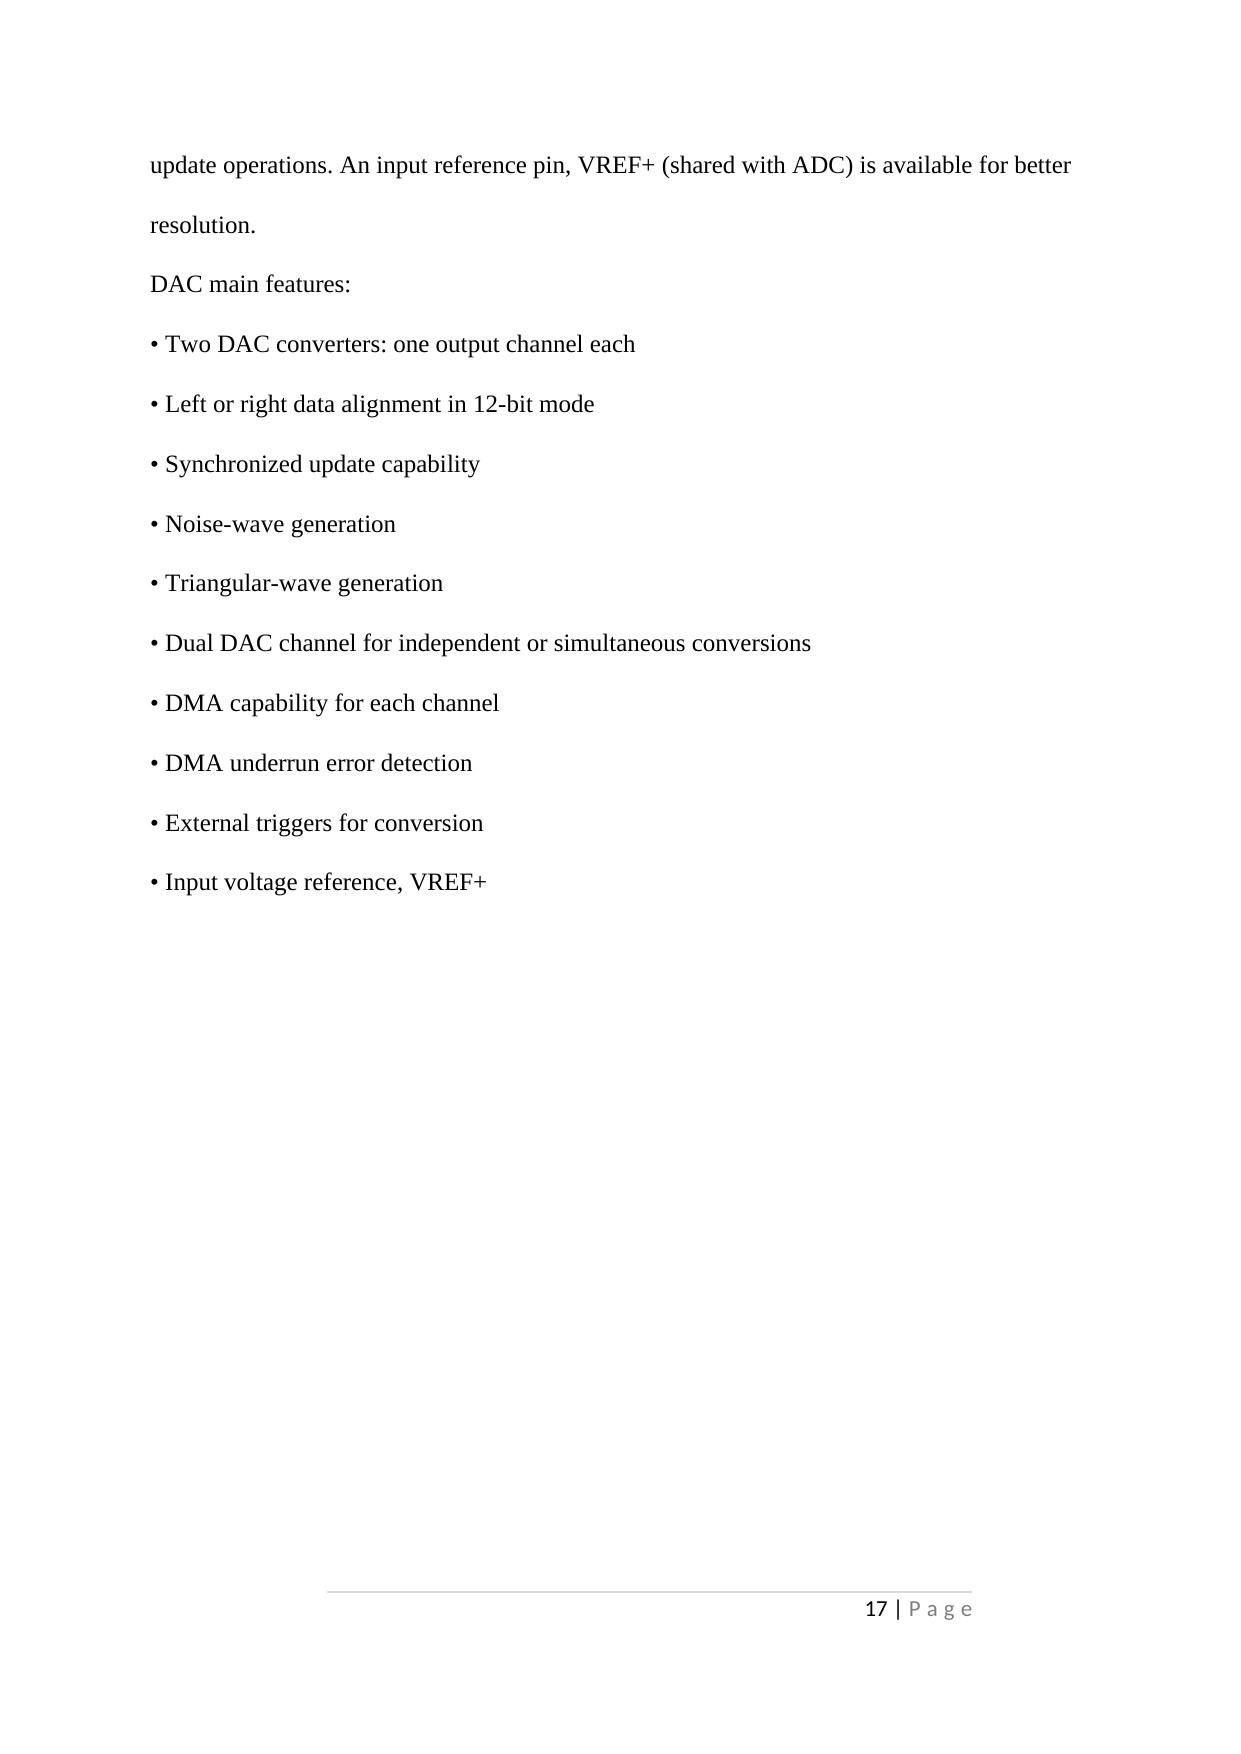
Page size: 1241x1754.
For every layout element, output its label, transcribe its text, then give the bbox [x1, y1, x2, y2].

text • Input voltage reference, VREF+ [150, 867, 1090, 896]
text DAC main features: [150, 269, 1090, 298]
text • Triangular-wave generation [150, 568, 1090, 597]
text resolution. [150, 210, 1090, 238]
text • Synchronized update capability [150, 449, 1090, 478]
text • Noise-wave generation [150, 509, 1090, 537]
text • External triggers for conversion [150, 808, 1090, 836]
text • DMA underrun error detection [150, 748, 1090, 777]
text • Left or right data alignment in 12-bit mode [150, 389, 1090, 418]
text • DMA capability for each channel [150, 688, 1090, 717]
text • Two DAC converters: one output channel each [150, 329, 1090, 358]
text update operations. An input reference pin, VREF+ (shared with ADC) is available for better [150, 150, 1090, 179]
text • Dual DAC channel for independent or simultaneous conversions [150, 628, 1090, 657]
